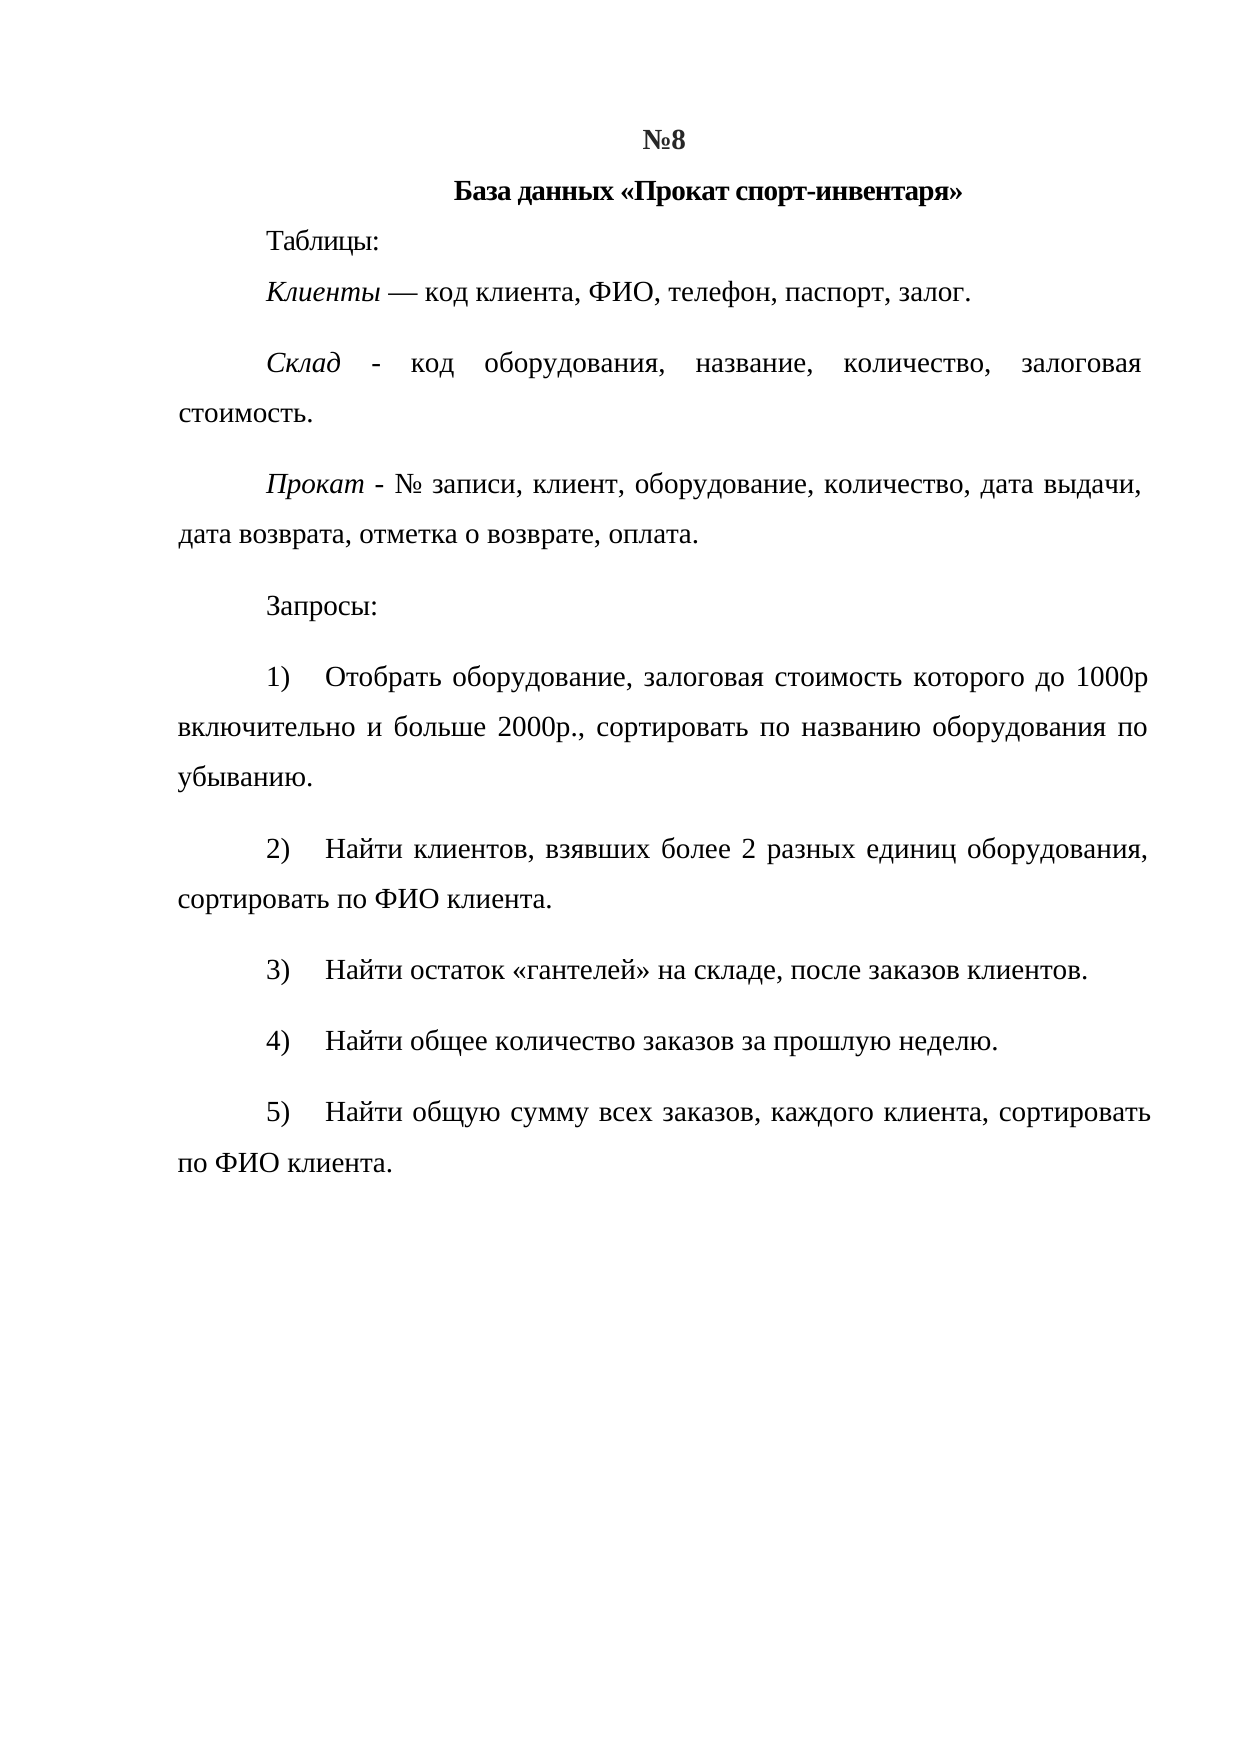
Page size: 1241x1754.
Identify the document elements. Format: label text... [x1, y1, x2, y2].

subtitle №8 [177, 122, 1152, 156]
text Клиенты — код клиента, ФИО, телефон, паспорт, залог. [178, 274, 1143, 307]
text Прокат - № записи, клиент, оборудование, количество, дата выдачи, дата возврата, отметка о возврате, оплата. [178, 466, 1142, 550]
text Склад - код оборудования, название, количество, залоговая стоимость. [178, 345, 1142, 429]
text 1) Отобрать оборудование, залоговая стоимость которого до 1000р включительно и больше 2000р., сортировать по названию оборудования по убыванию. [177, 659, 1149, 793]
text 2) Найти клиентов, взявших более 2 разных единиц оборудования, сортировать по ФИО клиента. [177, 831, 1149, 914]
text 5) Найти общую сумму всех заказов, каждого клиента, сортировать по ФИО клиента. [177, 1094, 1152, 1178]
text База данных «Прокат спорт-инвентаря» [177, 173, 1152, 206]
text Таблицы: [177, 223, 1152, 256]
text 4) Найти общее количество заказов за прошлую неделю. [177, 1023, 1149, 1057]
text 3) Найти остаток «гантелей» на складе, после заказов клиентов. [177, 952, 1149, 986]
text Запросы: [179, 588, 1150, 621]
